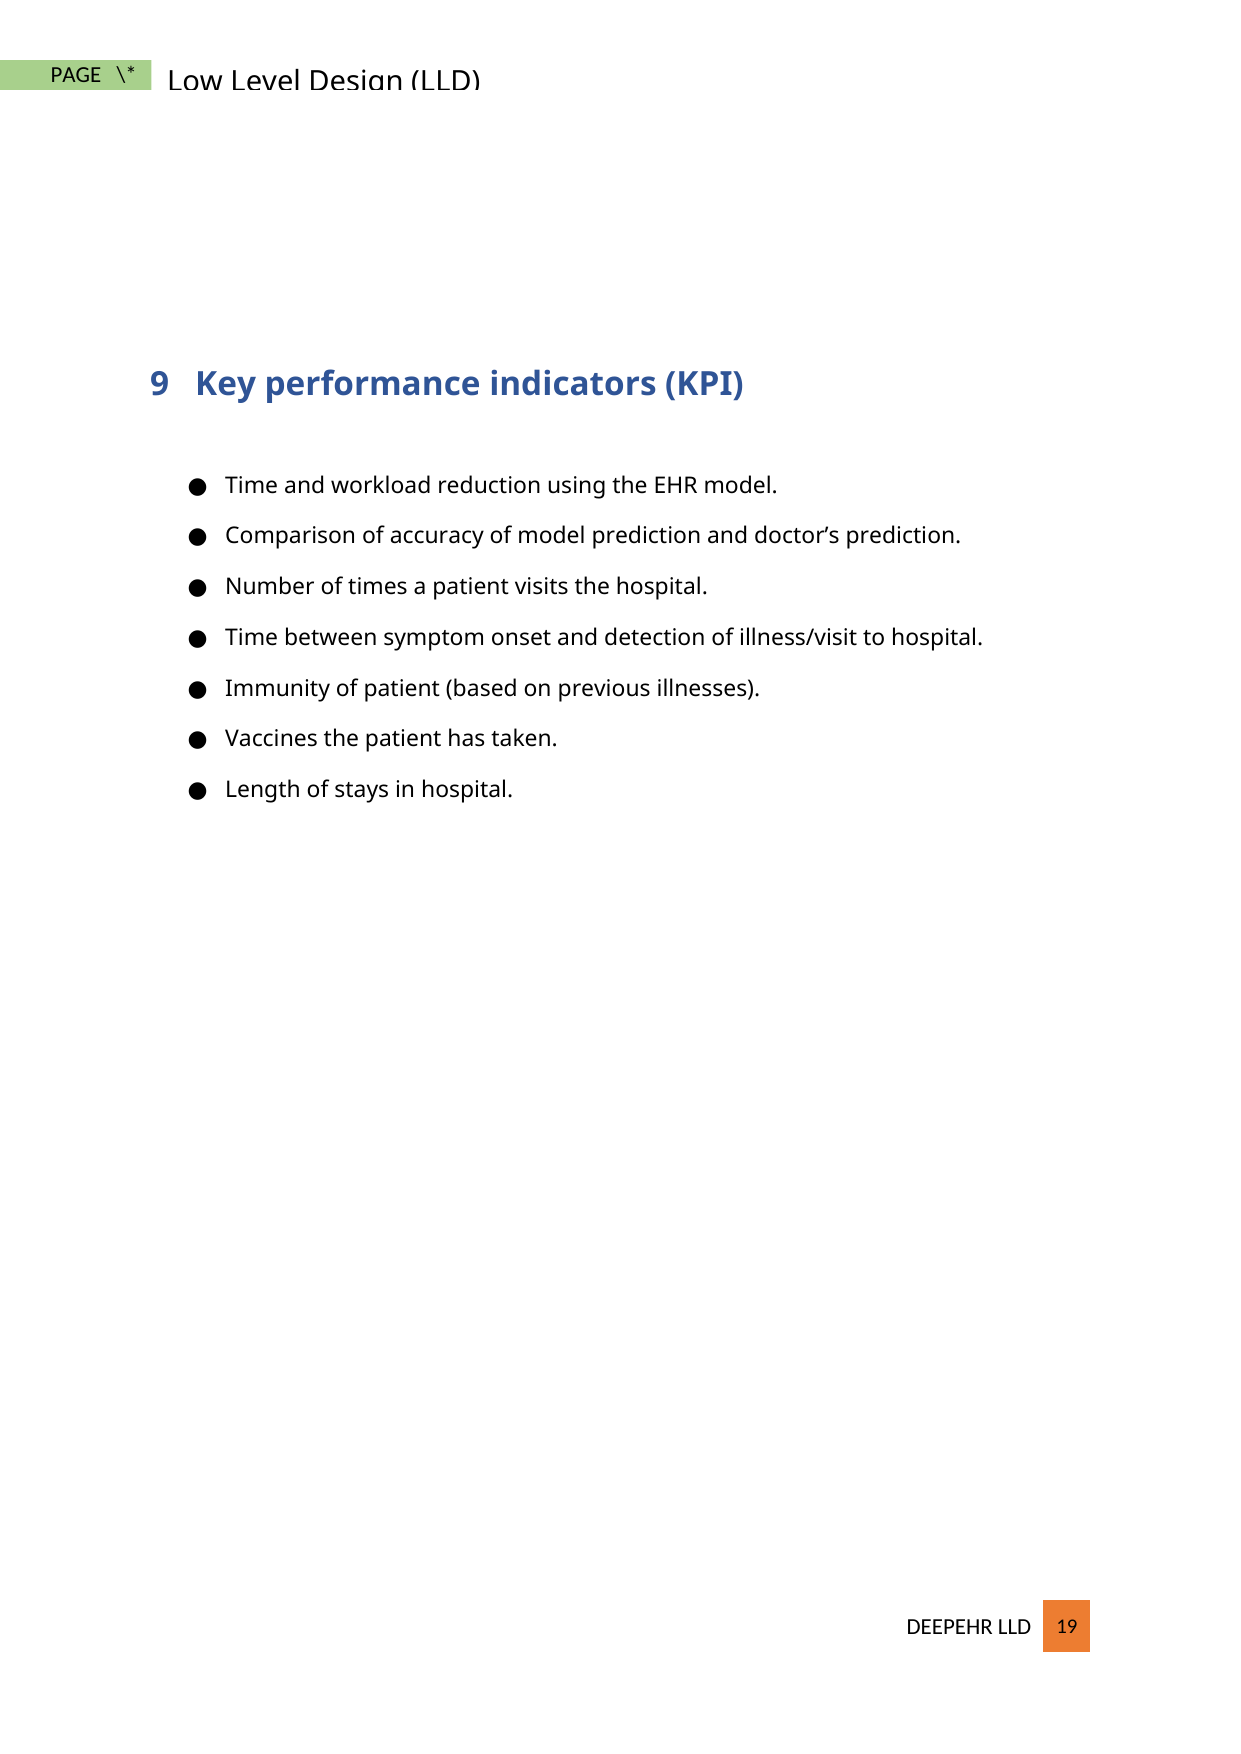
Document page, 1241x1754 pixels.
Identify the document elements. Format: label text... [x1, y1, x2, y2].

list Time between symptom onset and detection of illness/visit to hospital. [187, 611, 1090, 658]
list Length of stays in hospital. [187, 763, 1090, 810]
list Comparison of accuracy of model prediction and doctor’s prediction. [187, 510, 1090, 557]
list Vaccines the patient has taken. [187, 713, 1090, 760]
list Time and workload reduction using the EHR model. [187, 459, 1090, 506]
subtitle Key performance indicators (KPI) [150, 360, 1090, 405]
list Number of times a patient visits the hospital. [187, 561, 1090, 607]
list Immunity of patient (based on previous illnesses). [187, 662, 1090, 709]
